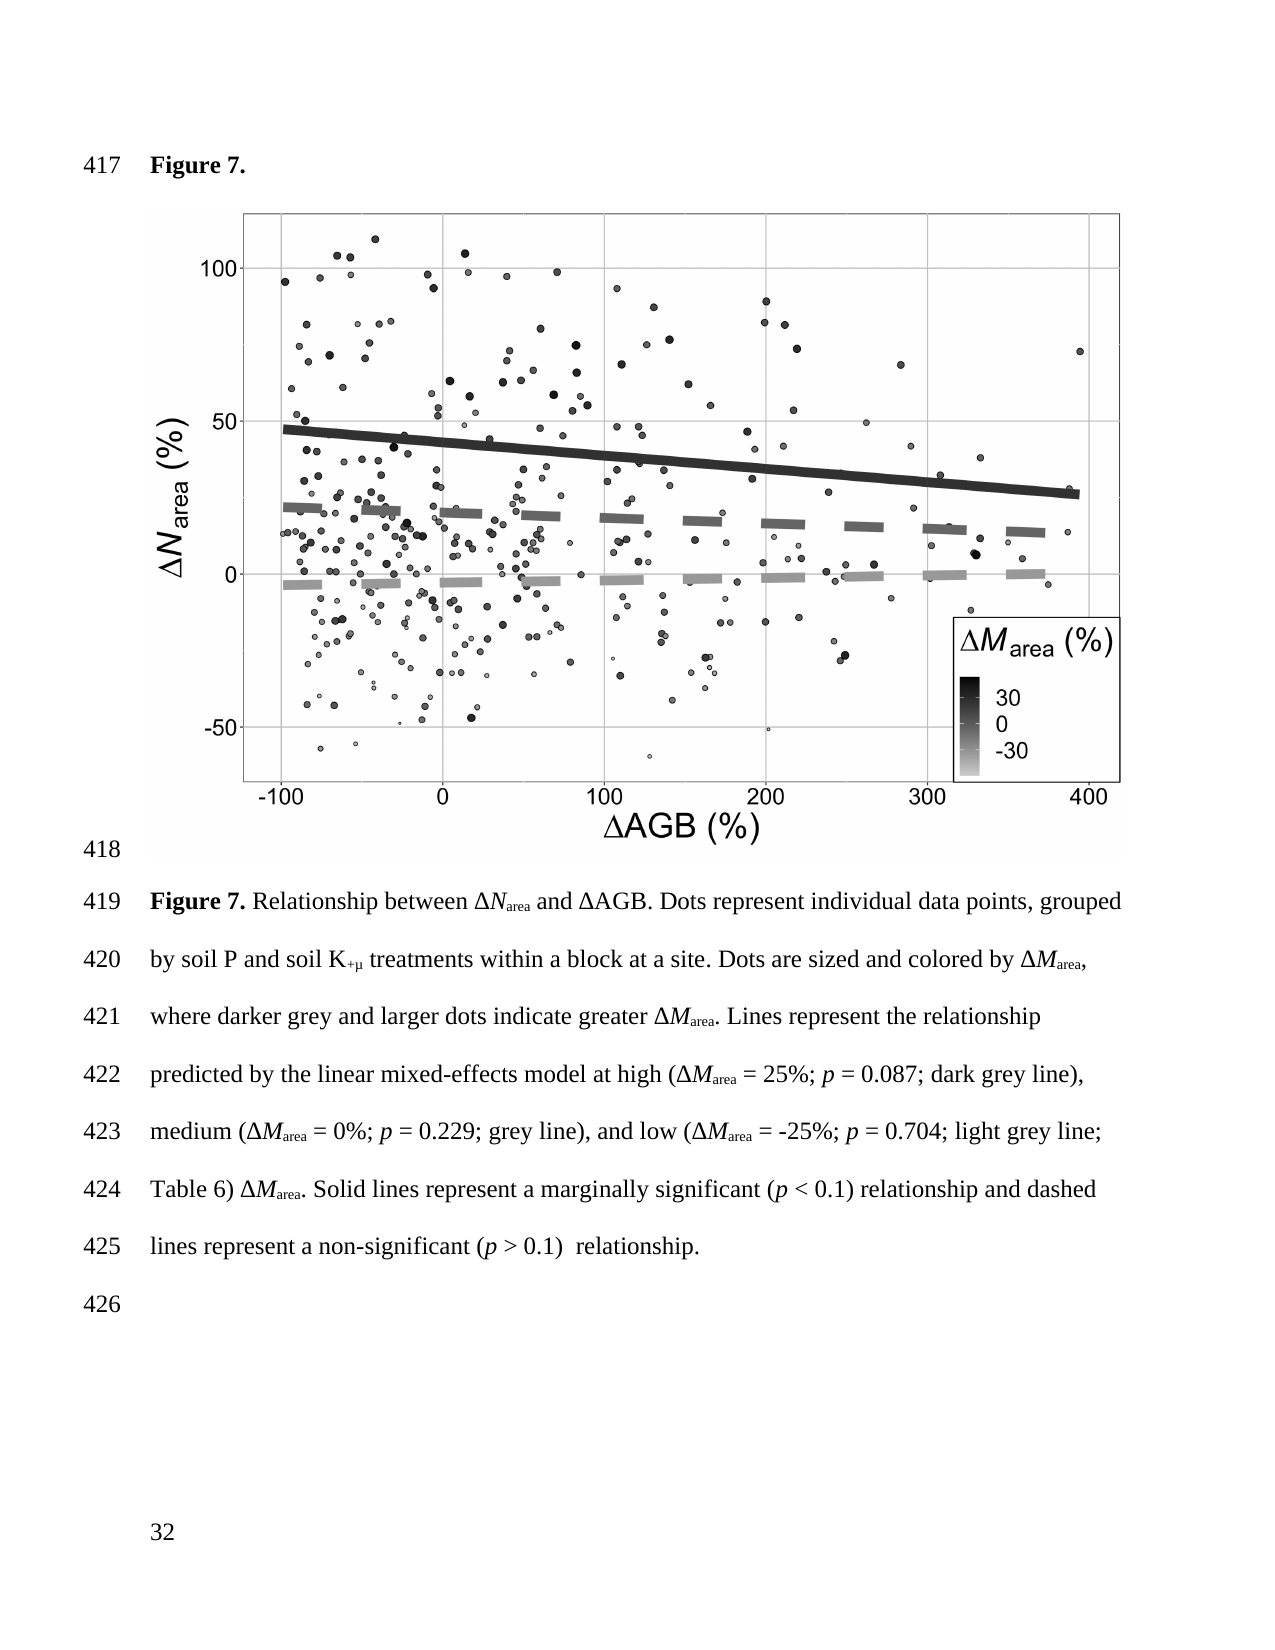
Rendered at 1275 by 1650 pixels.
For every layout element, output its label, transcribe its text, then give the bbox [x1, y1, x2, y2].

text Figure 7. [150, 150, 1125, 179]
picture [150, 207, 1125, 858]
text Figure 7. Relationship between ∆Narea and ∆AGB. Dots represent individual data points, grouped by soil P and soil K+µ treatments within a block at a site. Dots are sized and colored by ∆Marea, where darker grey and larger dots indicate greater ∆Marea. Lines represent the relationship predicted by the linear mixed-effects model at high (∆Marea = 25%; p = 0.087; dark grey line), medium (∆Marea = 0%; p = 0.229; grey line), and low (∆Marea = -25%; p = 0.704; light grey line; Table 6) ∆Marea. Solid lines represent a marginally significant (p < 0.1) relationship and dashed lines represent a non-significant (p > 0.1) relationship. [150, 886, 1125, 1260]
